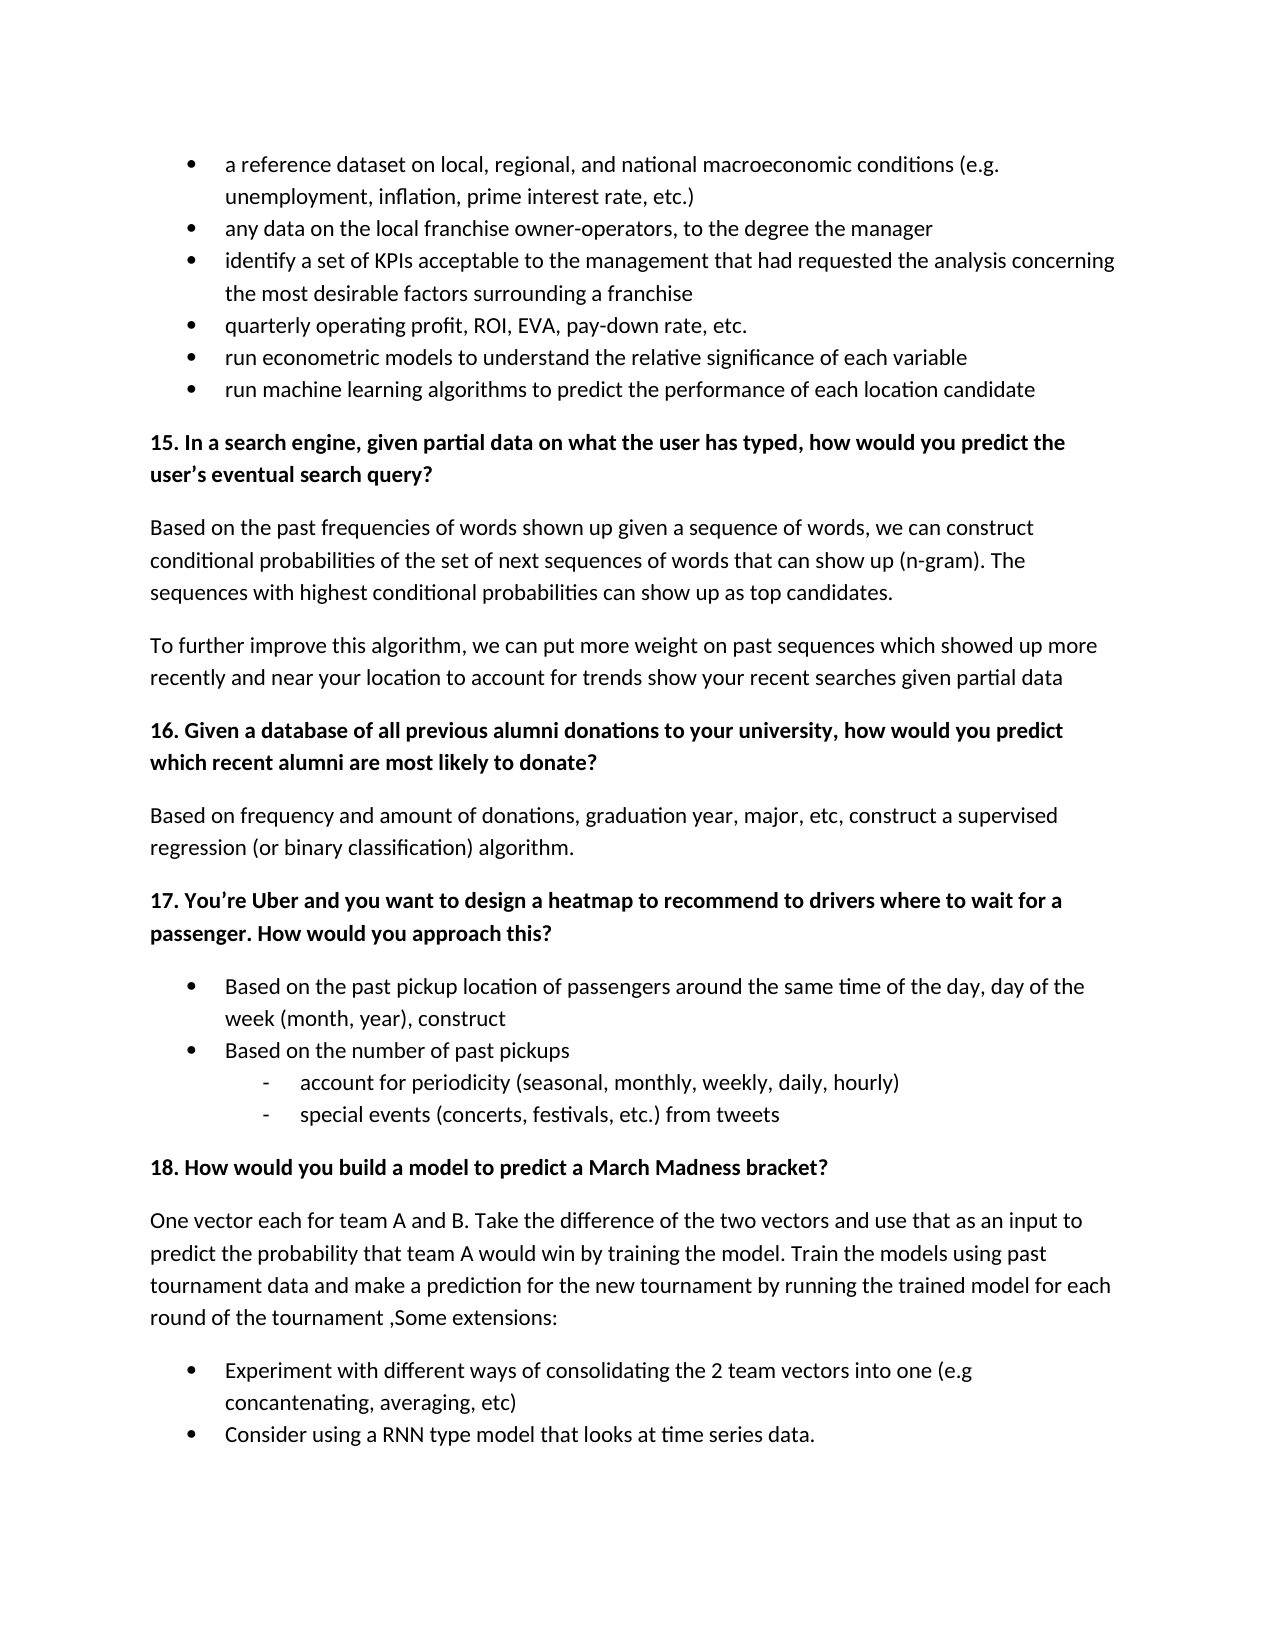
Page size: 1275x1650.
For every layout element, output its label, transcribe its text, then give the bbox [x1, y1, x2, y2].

list quarterly operating profit, ROI, EVA, pay-down rate, etc. [187, 311, 1125, 339]
text Based on frequency and amount of donations, graduation year, major, etc, construct a supervised regression (or binary classification) algorithm. [150, 801, 1125, 862]
list identify a set of KPIs acceptable to the management that had requested the analysis concerning the most desirable factors surrounding a franchise [187, 247, 1125, 307]
text 16. Given a database of all previous alumni donations to your university, how would you predict which recent alumni are most likely to donate? [150, 716, 1125, 776]
text 15. In a search engine, given partial data on what the user has typed, how would you predict the user’s eventual search query? [150, 428, 1125, 488]
list Based on the number of past pickups [187, 1036, 1125, 1064]
list Consider using a RNN type model that looks at time series data. [187, 1421, 1125, 1448]
list account for periodicity (seasonal, monthly, weekly, daily, hourly) [262, 1068, 1125, 1096]
list run econometric models to understand the relative significance of each variable [187, 343, 1125, 371]
list run machine learning algorithms to predict the performance of each location candidate [187, 375, 1125, 403]
list a reference dataset on local, regional, and national macroeconomic conditions (e.g. unemployment, inflation, prime interest rate, etc.) [187, 150, 1125, 210]
list Based on the past pickup location of passengers around the same time of the day, day of the week (month, year), construct [187, 972, 1125, 1032]
list special events (concerts, festivals, etc.) from tweets [262, 1101, 1125, 1128]
list Experiment with different ways of consolidating the 2 team vectors into one (e.g concantenating, averaging, etc) [187, 1356, 1125, 1416]
text 17. You’re Uber and you want to design a heatmap to recommend to drivers where to wait for a passenger. How would you approach this? [150, 887, 1125, 947]
list any data on the local franchise owner-operators, to the degree the manager [187, 214, 1125, 242]
text One vector each for team A and B. Take the difference of the two vectors and use that as an input to predict the probability that team A would win by training the model. Train the models using past tournament data and make a prediction for the new tournament by running the trained model for each round of the tournament ,Some extensions: [150, 1207, 1125, 1331]
text Based on the past frequencies of words shown up given a sequence of words, we can construct conditional probabilities of the set of next sequences of words that can show up (n-gram). The sequences with highest conditional probabilities can show up as top candidates. [150, 513, 1125, 606]
text To further improve this algorithm, we can put more weight on past sequences which showed up more recently and near your location to account for trends show your recent searches given partial data [150, 631, 1125, 691]
text 18. How would you build a model to predict a March Madness bracket? [150, 1153, 1125, 1182]
